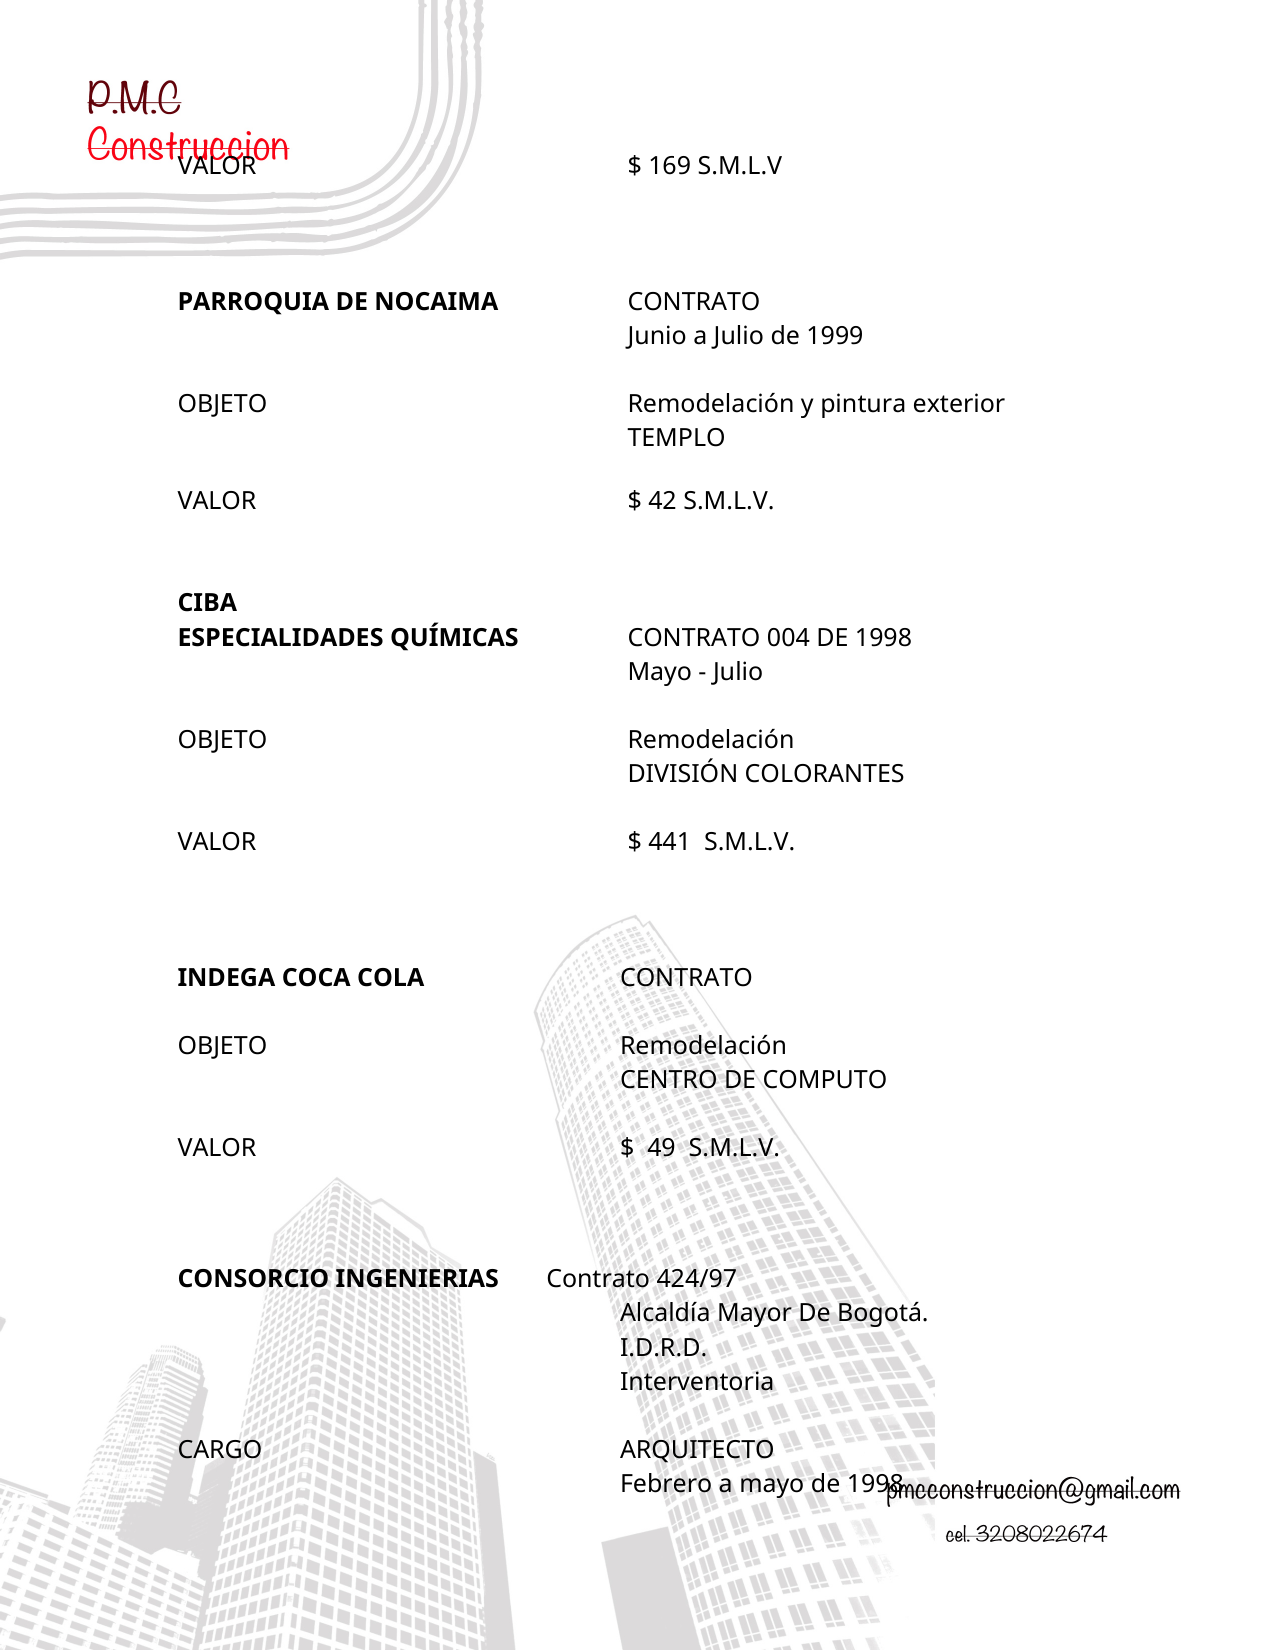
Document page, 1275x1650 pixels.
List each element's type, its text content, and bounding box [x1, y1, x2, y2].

text Alcaldía Mayor De Bogotá. [177, 1295, 1098, 1329]
picture [0, 0, 1275, 1650]
text PARROQUIA DE NOCAIMA CONTRATO [177, 284, 1098, 318]
text INDEGA COCA COLA CONTRATO [177, 960, 1098, 994]
text CIBA [177, 585, 1098, 619]
text Febrero a mayo de 1998 [177, 1465, 1098, 1499]
text ESPECIALIDADES QUÍMICAS CONTRATO 004 DE 1998 [177, 619, 1098, 653]
text VALOR $ 441 S.M.L.V. [177, 823, 1098, 858]
text CARGO ARQUITECTO [177, 1431, 1098, 1465]
text OBJETO Remodelación [177, 1028, 1098, 1062]
text Junio a Julio de 1999 [177, 318, 1098, 352]
text DIVISIÓN COLORANTES [177, 755, 1098, 789]
text VALOR $ 49 S.M.L.V. [177, 1130, 1098, 1164]
text VALOR $ 169 S.M.L.V [177, 148, 1098, 182]
text Interventoria [177, 1363, 1098, 1397]
text VALOR $ 42 S.M.L.V. [177, 483, 1098, 517]
text CONSORCIO INGENIERIAS Contrato 424/97 [177, 1261, 1098, 1295]
text I.D.R.D. [177, 1329, 1098, 1363]
text CENTRO DE COMPUTO [177, 1062, 1098, 1096]
text OBJETO Remodelación [177, 721, 1098, 755]
text OBJETO Remodelación y pintura exterior TEMPLO [177, 386, 1098, 454]
text Mayo - Julio [627, 653, 1098, 687]
